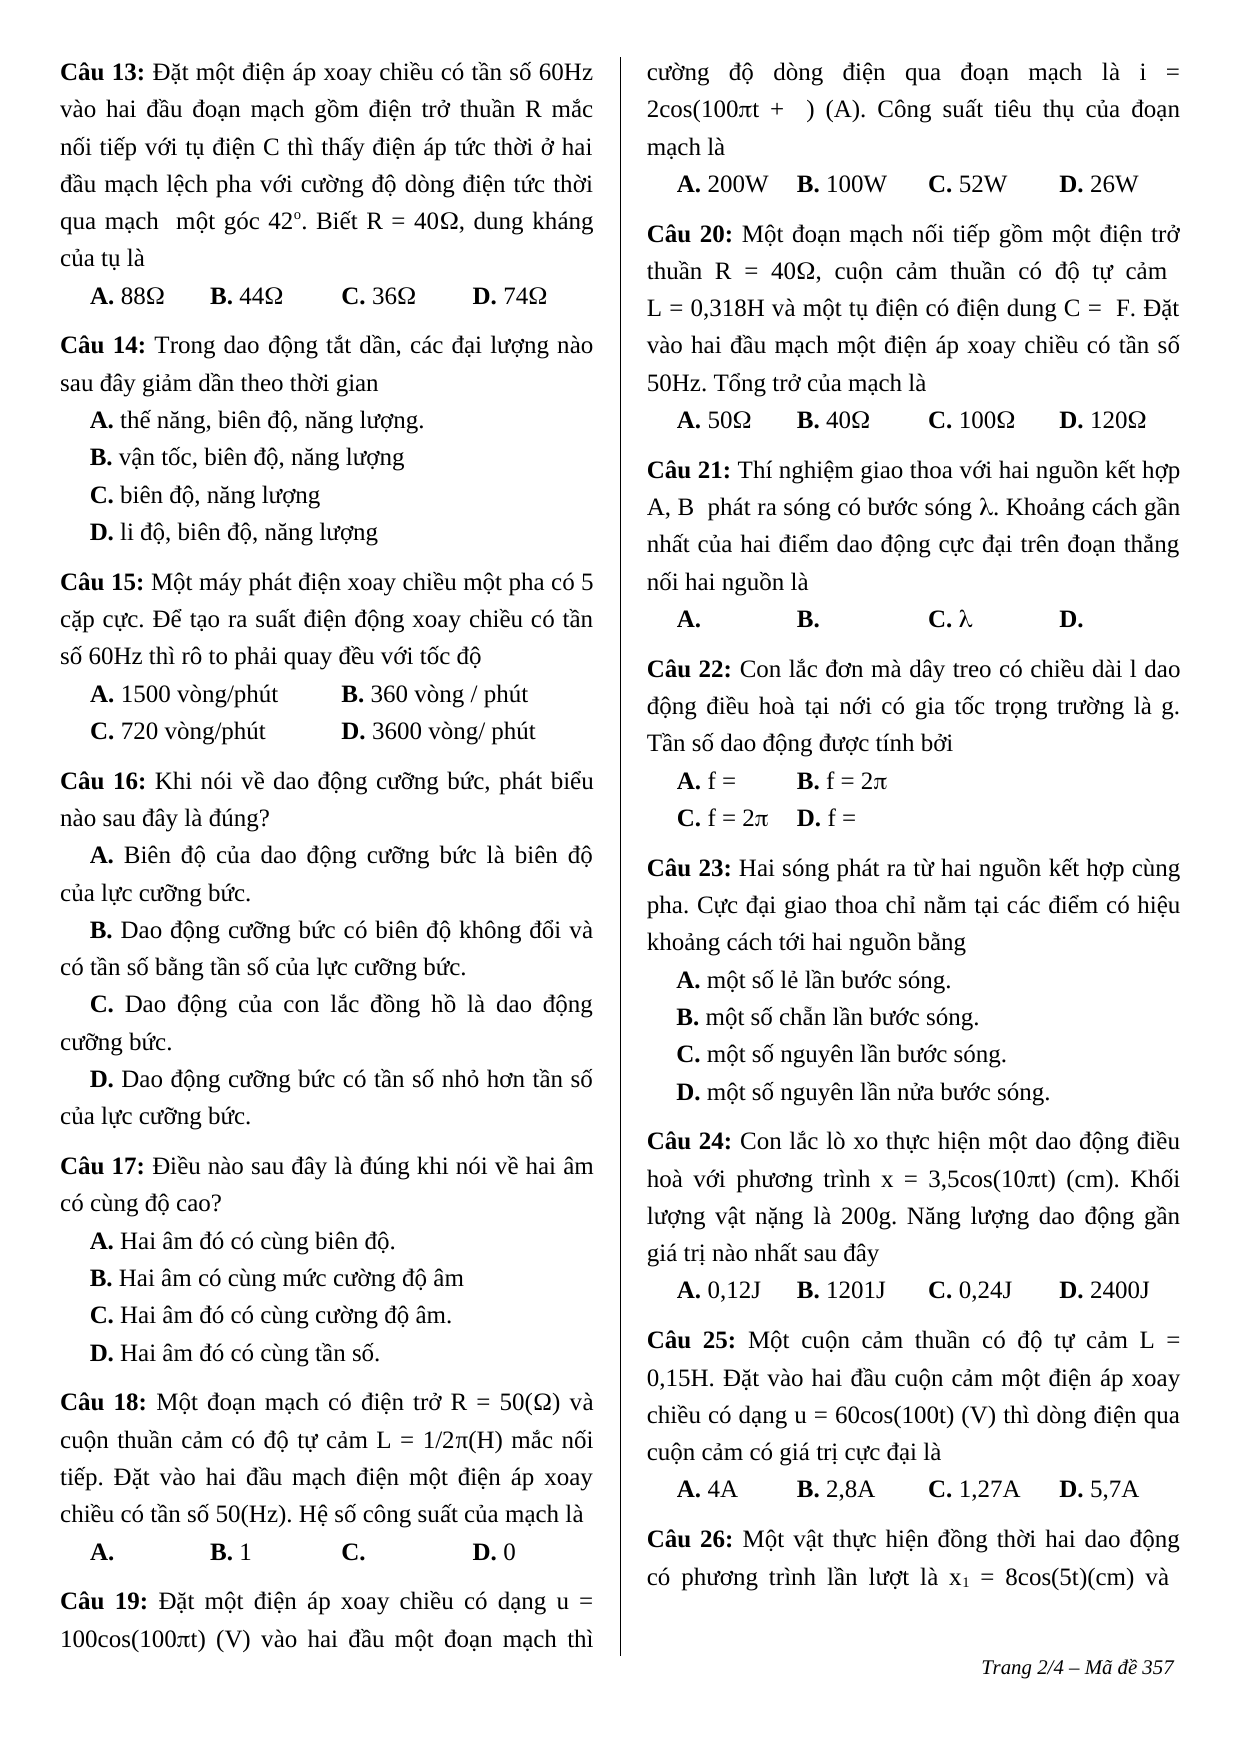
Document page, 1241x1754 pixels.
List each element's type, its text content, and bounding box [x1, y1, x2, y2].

text Câu 14: Trong dao động tắt dần, các đại lượng nào sau đây giảm dần theo thời gian [60, 331, 593, 397]
text C. 720 vòng/phút D. 3600 vòng/ phút [60, 716, 593, 745]
text C. Dao động của con lắc đồng hồ là dao động cưỡng bức. [60, 989, 593, 1056]
text Câu 19: Đặt một điện áp xoay chiều có dạng u = 100cos(100t) (V) vào hai đầu một đoạn mạch thì cường độ dòng điện qua đoạn mạch là i = 2cos(100t + ) (A). Công suất tiêu thụ của đoạn mạch là [647, 57, 1180, 160]
text Câu 17: Điều nào sau đây là đúng khi nói về hai âm có cùng độ cao? [60, 1151, 593, 1217]
text A. 200W B. 100W C. 52W D. 26W [647, 169, 1180, 198]
text C. Hai âm đó có cùng cường độ âm. [60, 1300, 593, 1329]
text Câu 19: Đặt một điện áp xoay chiều có dạng u = 100cos(100t) (V) vào hai đầu một đoạn mạch thì cường độ dòng điện qua đoạn mạch là i = 2cos(100t + ) (A). Công suất tiêu thụ của đoạn mạch là [60, 1586, 593, 1652]
text A. 4A B. 2,8A C. 1,27A D. 5,7A [647, 1474, 1180, 1503]
text A. 50 B. 40 C. 100 D. 120 [647, 405, 1180, 434]
text D. li độ, biên độ, năng lượng [60, 517, 593, 546]
text A. Hai âm đó có cùng biên độ. [60, 1226, 593, 1254]
text C. f = 2 D. f = [647, 803, 1180, 832]
text C. biên độ, năng lượng [60, 480, 593, 508]
text Câu 25: Một cuộn cảm thuần có độ tự cảm L = 0,15H. Đặt vào hai đầu cuộn cảm một điện áp xoay chiều có dạng u = 60cos(100t) (V) thì dòng điện qua cuộn cảm có giá trị cực đại là [647, 1325, 1180, 1466]
text A. B. 1 C. D. 0 [60, 1537, 593, 1565]
text D. Hai âm đó có cùng tần số. [60, 1338, 593, 1366]
text D. một số nguyên lần nửa bước sóng. [647, 1077, 1180, 1105]
text B. Dao động cưỡng bức có biên độ không đổi và có tần số bằng tần số của lực cưỡng bức. [60, 915, 593, 981]
text Câu 20: Một đoạn mạch nối tiếp gồm một điện trở thuần R = 40, cuộn cảm thuần có độ tự cảm L = 0,318H và một tụ điện có điện dung C = F. Đặt vào hai đầu mạch một điện áp xoay chiều có tần số 50Hz. Tổng trở của mạch là [647, 219, 1180, 397]
text Câu 23: Hai sóng phát ra từ hai nguồn kết hợp cùng pha. Cực đại giao thoa chỉ nằm tại các điểm có hiệu khoảng cách tới hai nguồn bằng [647, 853, 1180, 956]
text A. B. C. D. [647, 604, 1180, 633]
text A. f = B. f = 2 [647, 766, 1180, 794]
text D. Dao động cưỡng bức có tần số nhỏ hơn tần số của lực cưỡng bức. [60, 1064, 593, 1130]
text B. vận tốc, biên độ, năng lượng [60, 442, 593, 471]
text Câu 22: Con lắc đơn mà dây treo có chiều dài l dao động điều hoà tại nới có gia tốc trọng trường là g. Tần số dao động được tính bởi [647, 654, 1180, 757]
text Câu 21: Thí nghiệm giao thoa với hai nguồn kết hợp A, B phát ra sóng có bước sóng . Khoảng cách gần nhất của hai điểm dao động cực đại trên đoạn thẳng nối hai nguồn là [647, 455, 1180, 596]
text B. Hai âm có cùng mức cường độ âm [60, 1263, 593, 1292]
text A. thế năng, biên độ, năng lượng. [60, 405, 593, 434]
text C. một số nguyên lần bước sóng. [647, 1039, 1180, 1068]
text Câu 13: Đặt một điện áp xoay chiều có tần số 60Hz vào hai đầu đoạn mạch gồm điện trở thuần R mắc nối tiếp với tụ điện C thì thấy điện áp tức thời ở hai đầu mạch lệch pha với cường độ dòng điện tức thời qua mạch một góc 42o. Biết R = 40, dung kháng của tụ là [60, 57, 593, 272]
text A. 88 B. 44 C. 36 D. 74 [60, 281, 593, 309]
text A. 0,12J B. 1201J C. 0,24J D. 2400J [647, 1276, 1180, 1304]
text A. một số lẻ lần bước sóng. [647, 965, 1180, 993]
text A. Biên độ của dao động cưỡng bức là biên độ của lực cưỡng bức. [60, 840, 593, 906]
text A. 1500 vòng/phút B. 360 vòng / phút [60, 679, 593, 707]
text Câu 15: Một máy phát điện xoay chiều một pha có 5 cặp cực. Để tạo ra suất điện động xoay chiều có tần số 60Hz thì rô to phải quay đều với tốc độ [60, 567, 593, 670]
text Câu 24: Con lắc lò xo thực hiện một dao động điều hoà với phương trình x = 3,5cos(10t) (cm). Khối lượng vật nặng là 200g. Năng lượng dao động gần giá trị nào nhất sau đây [647, 1126, 1180, 1267]
text Câu 18: Một đoạn mạch có điện trở R = 50(Ω) và cuộn thuần cảm có độ tự cảm L = 1/2π(H) mắc nối tiếp. Đặt vào hai đầu mạch điện một điện áp xoay chiều có tần số 50(Hz). Hệ số công suất của mạch là [60, 1387, 593, 1528]
text B. một số chẵn lần bước sóng. [647, 1002, 1180, 1031]
text Câu 16: Khi nói về dao động cưỡng bức, phát biểu nào sau đây là đúng? [60, 766, 593, 832]
